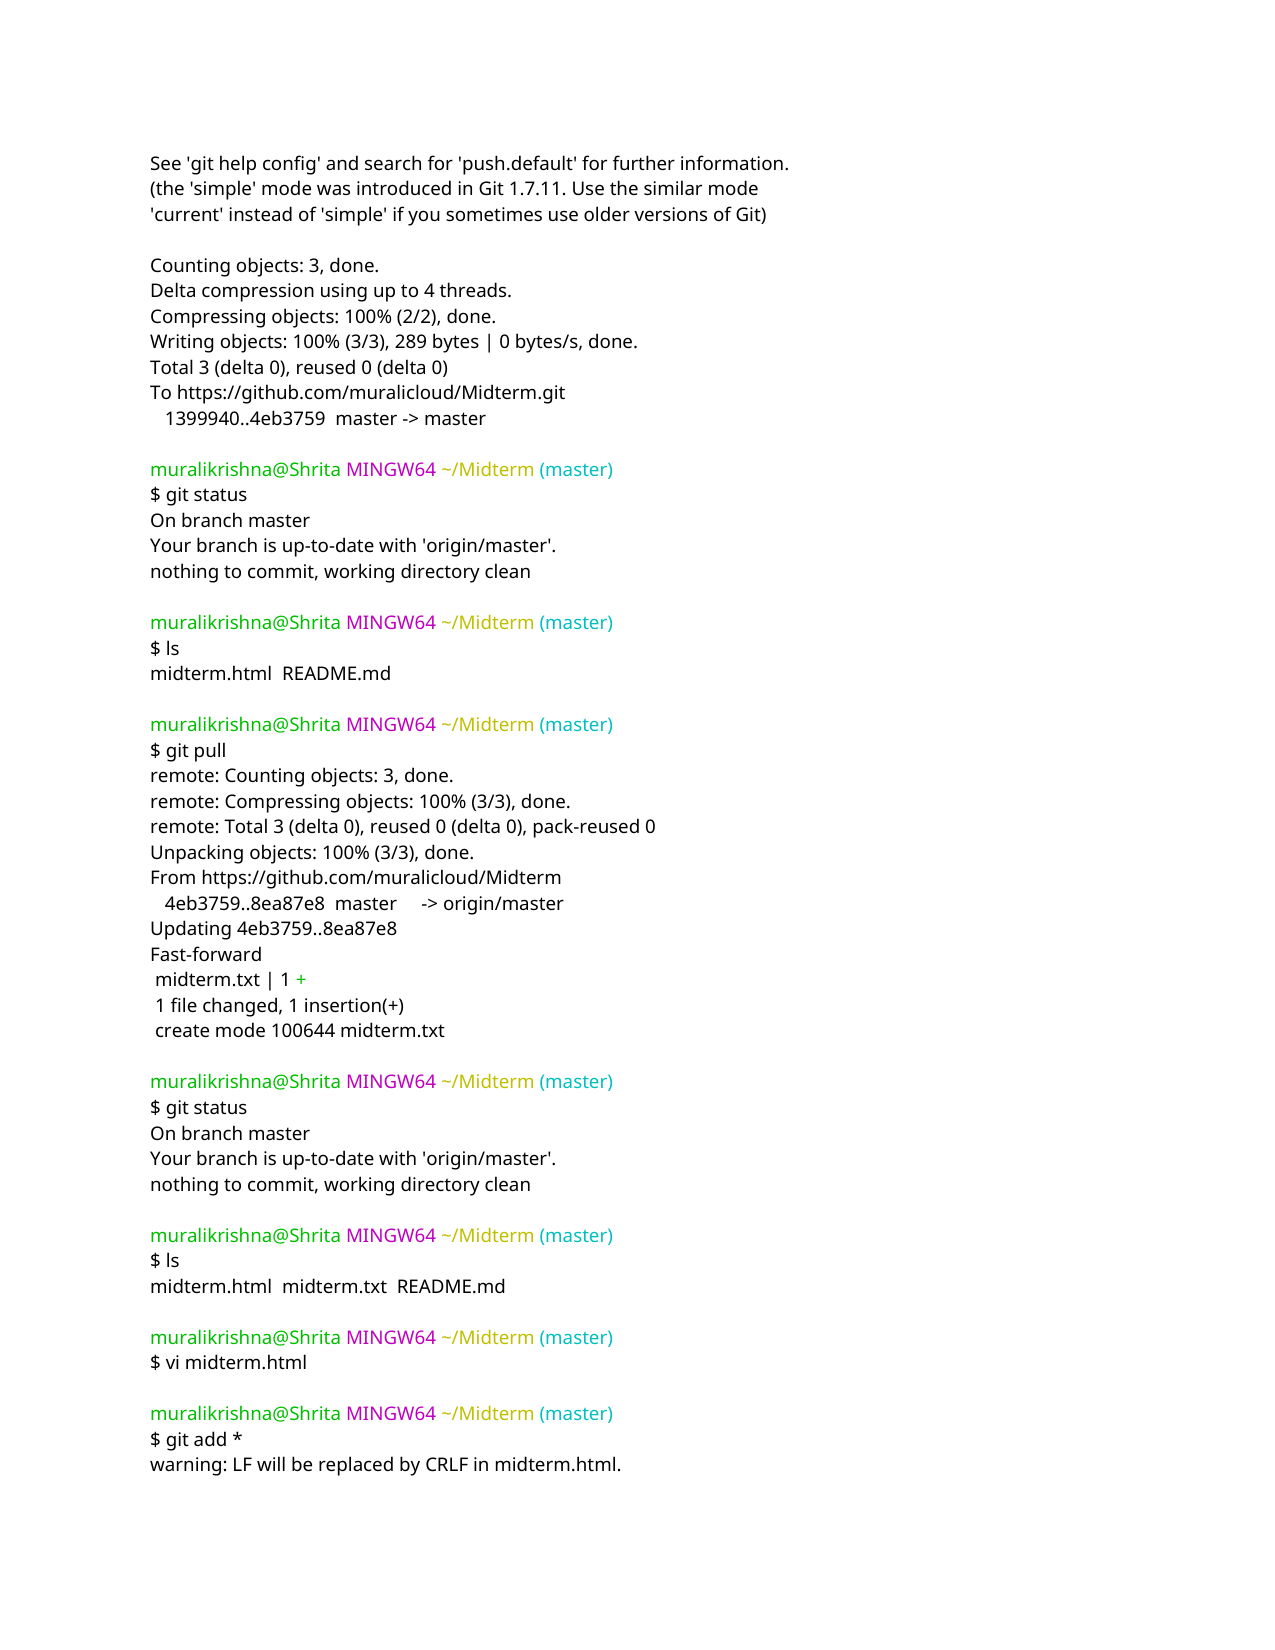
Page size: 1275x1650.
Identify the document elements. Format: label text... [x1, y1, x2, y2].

text $ git add * [150, 1426, 1125, 1452]
text From https://github.com/muralicloud/Midterm [150, 864, 1125, 890]
text muralikrishna@Shrita MINGW64 ~/Midterm (master) [150, 1222, 1125, 1247]
text $ vi midterm.html [150, 1349, 1125, 1375]
text Updating 4eb3759..8ea87e8 [150, 916, 1125, 941]
text $ ls [150, 1247, 1125, 1273]
text 'current' instead of 'simple' if you sometimes use older versions of Git) [150, 201, 1125, 227]
text muralikrishna@Shrita MINGW64 ~/Midterm (master) [150, 609, 1125, 635]
text On branch master [150, 507, 1125, 533]
text create mode 100644 midterm.txt [150, 1018, 1125, 1043]
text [150, 1401, 1125, 1426]
text $ git status [150, 1094, 1125, 1120]
text midterm.html midterm.txt README.md [150, 1273, 1125, 1298]
text Writing objects: 100% (3/3), 289 bytes | 0 bytes/s, done. [150, 329, 1125, 354]
text remote: Counting objects: 3, done. [150, 762, 1125, 788]
text nothing to commit, working directory clean [150, 558, 1125, 584]
text 4eb3759..8ea87e8 master -> origin/master [150, 890, 1125, 916]
text midterm.html README.md [150, 660, 1125, 686]
text Counting objects: 3, done. [150, 252, 1125, 278]
text muralikrishna@Shrita MINGW64 ~/Midterm (master) [150, 456, 1125, 482]
text Compressing objects: 100% (2/2), done. [150, 303, 1125, 329]
text warning: LF will be replaced by CRLF in midterm.html. [150, 1452, 1125, 1477]
text On branch master [150, 1120, 1125, 1145]
text 1 file changed, 1 insertion(+) [150, 992, 1125, 1018]
text See 'git help config' and search for 'push.default' for further information. [150, 150, 1125, 176]
text muralikrishna@Shrita MINGW64 ~/Midterm (master) [150, 1069, 1125, 1094]
text remote: Total 3 (delta 0), reused 0 (delta 0), pack-reused 0 [150, 813, 1125, 839]
text remote: Compressing objects: 100% (3/3), done. [150, 788, 1125, 813]
text $ ls [150, 635, 1125, 660]
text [150, 1324, 1125, 1349]
text Your branch is up-to-date with 'origin/master'. [150, 1145, 1125, 1171]
text $ git status [150, 482, 1125, 507]
text Total 3 (delta 0), reused 0 (delta 0) [150, 354, 1125, 380]
text midterm.txt | 1 + [150, 967, 1125, 992]
text 1399940..4eb3759 master -> master [150, 405, 1125, 431]
text Unpacking objects: 100% (3/3), done. [150, 839, 1125, 864]
text To https://github.com/muralicloud/Midterm.git [150, 380, 1125, 405]
text Your branch is up-to-date with 'origin/master'. [150, 533, 1125, 558]
text muralikrishna@Shrita MINGW64 ~/Midterm (master) [150, 711, 1125, 737]
text Delta compression using up to 4 threads. [150, 278, 1125, 303]
text nothing to commit, working directory clean [150, 1171, 1125, 1196]
text $ git pull [150, 737, 1125, 762]
text Fast-forward [150, 941, 1125, 967]
text (the 'simple' mode was introduced in Git 1.7.11. Use the similar mode [150, 176, 1125, 201]
